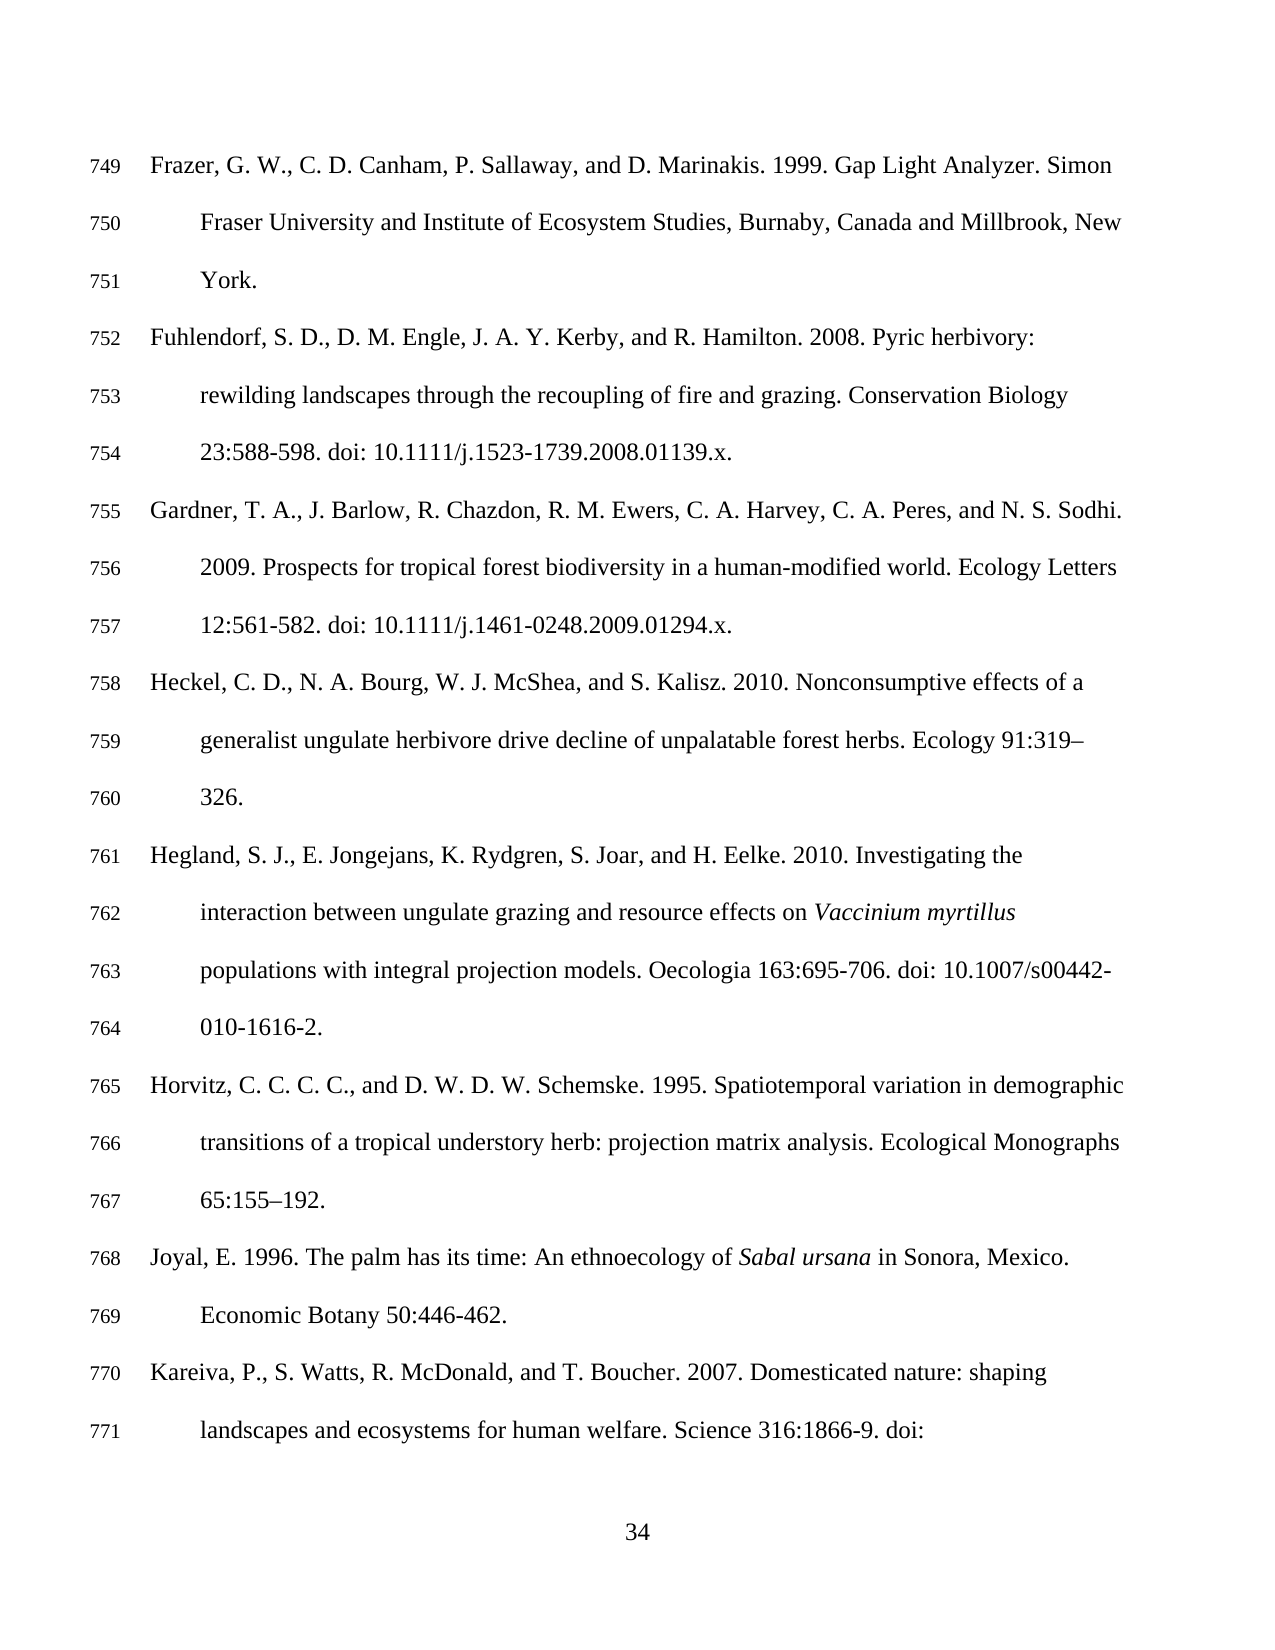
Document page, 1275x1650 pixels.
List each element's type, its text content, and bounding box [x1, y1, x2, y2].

text Hegland, S. J., E. Jongejans, K. Rydgren, S. Joar, and H. Eelke. 2010. Investigating the interaction between ungulate grazing and resource effects on Vaccinium myrtillus populations with integral projection models. Oecologia 163:695-706. doi: 10.1007/s00442-010-1616-2. [150, 840, 1125, 1041]
text Frazer, G. W., C. D. Canham, P. Sallaway, and D. Marinakis. 1999. Gap Light Analyzer. Simon Fraser University and Institute of Ecosystem Studies, Burnaby, Canada and Millbrook, New York. [150, 150, 1125, 294]
text Gardner, T. A., J. Barlow, R. Chazdon, R. M. Ewers, C. A. Harvey, C. A. Peres, and N. S. Sodhi. 2009. Prospects for tropical forest biodiversity in a human-modified world. Ecology Letters 12:561-582. doi: 10.1111/j.1461-0248.2009.01294.x. [150, 495, 1125, 639]
text Joyal, E. 1996. The palm has its time: An ethnoecology of Sabal ursana in Sonora, Mexico. Economic Botany 50:446-462. [150, 1242, 1125, 1329]
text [150, 1357, 1125, 1444]
text Horvitz, C. C. C. C., and D. W. D. W. Schemske. 1995. Spatiotemporal variation in demographic transitions of a tropical understory herb: projection matrix analysis. Ecological Monographs 65:155–192. [150, 1070, 1125, 1214]
text Fuhlendorf, S. D., D. M. Engle, J. A. Y. Kerby, and R. Hamilton. 2008. Pyric herbivory: rewilding landscapes through the recoupling of fire and grazing. Conservation Biology 23:588-598. doi: 10.1111/j.1523-1739.2008.01139.x. [150, 322, 1125, 466]
text Heckel, C. D., N. A. Bourg, W. J. McShea, and S. Kalisz. 2010. Nonconsumptive effects of a generalist ungulate herbivore drive decline of unpalatable forest herbs. Ecology 91:319–326. [150, 667, 1125, 811]
